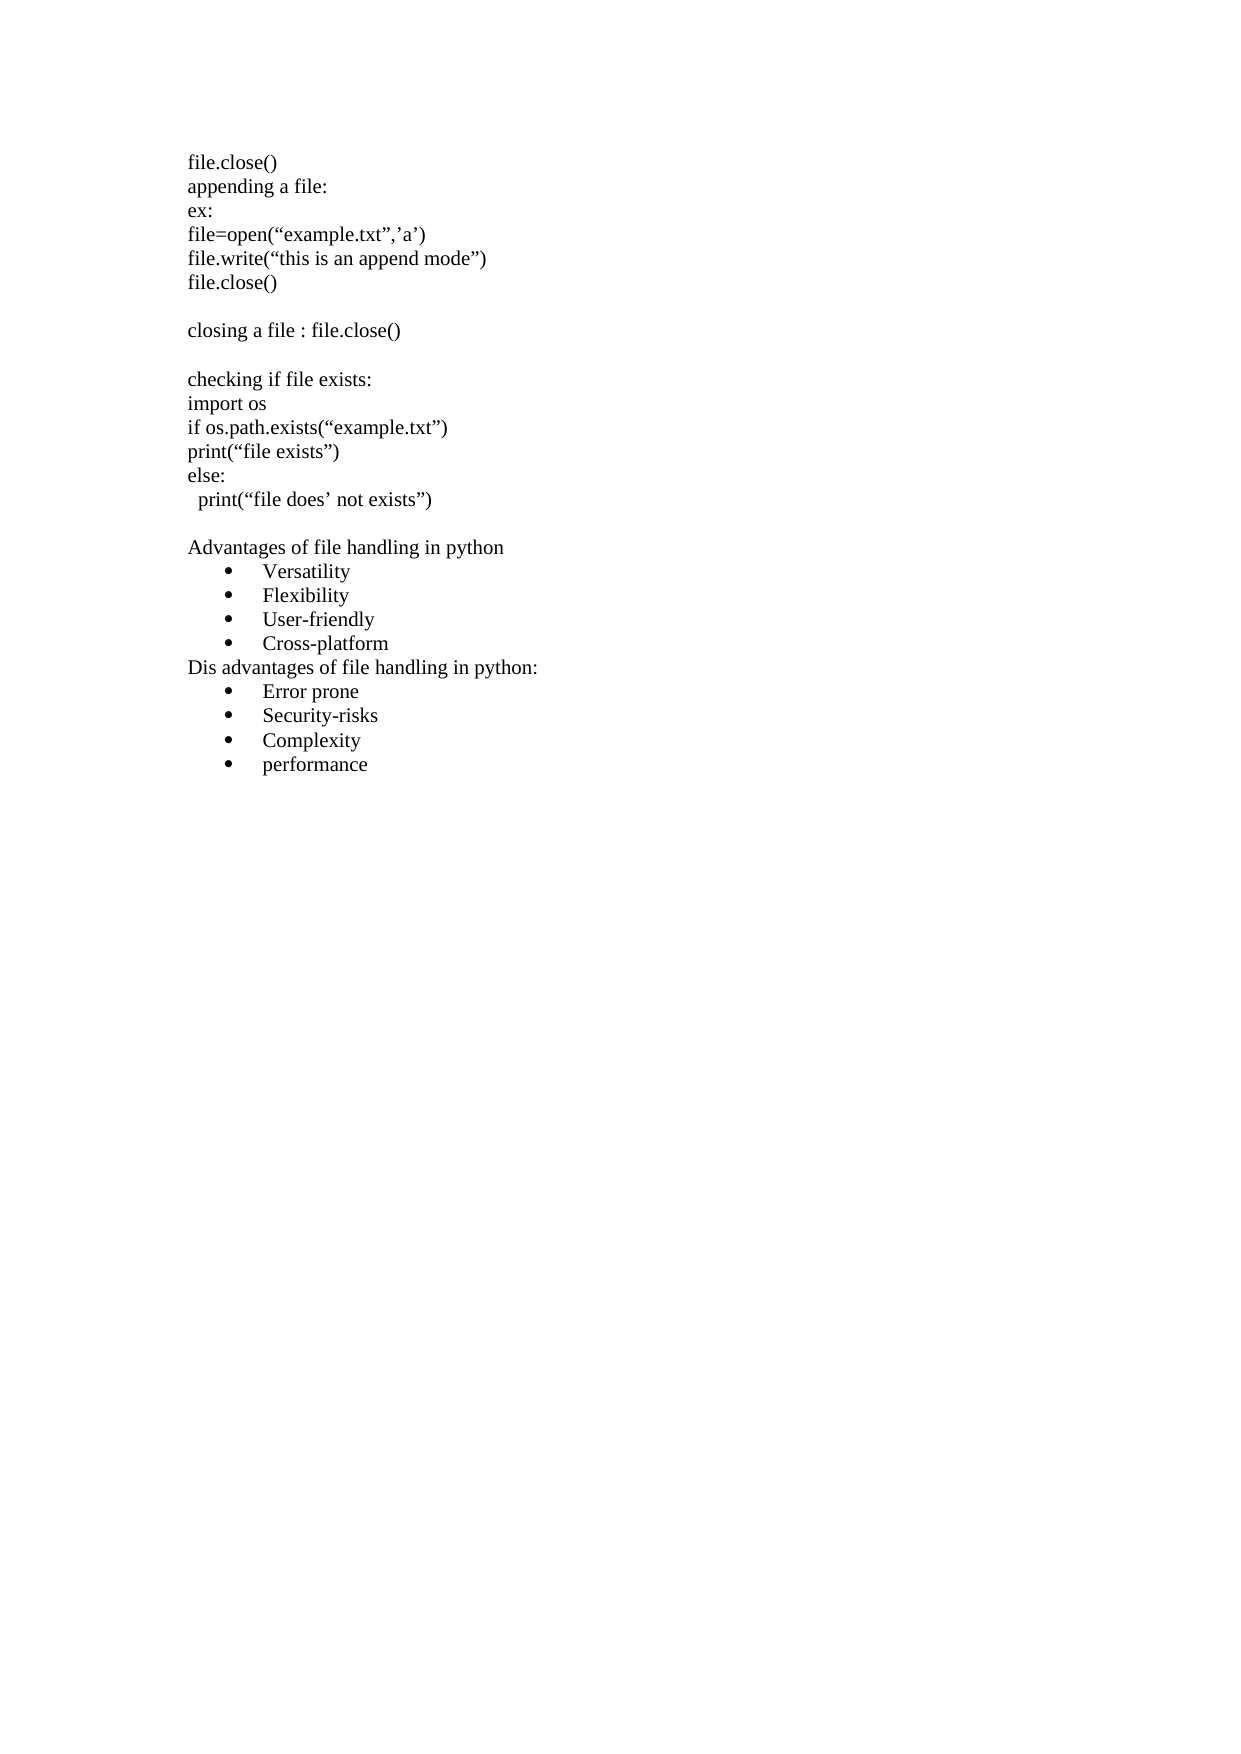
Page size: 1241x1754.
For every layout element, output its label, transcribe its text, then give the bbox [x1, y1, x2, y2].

text ex: [187, 198, 1053, 222]
text file=open(“example.txt”,’a’) [187, 222, 1053, 246]
text else: [187, 463, 1053, 487]
text Advantages of file handling in python [187, 535, 1053, 559]
text print(“file does’ not exists”) [187, 487, 1053, 511]
list User-friendly [225, 607, 1053, 631]
list Cross-platform [225, 631, 1053, 655]
text import os [187, 391, 1053, 415]
list Flexibility [225, 583, 1053, 607]
text if os.path.exists(“example.txt”) [187, 415, 1053, 439]
text file.close() [187, 150, 1053, 174]
list Complexity [225, 727, 1053, 752]
list performance [225, 752, 1053, 776]
text closing a file : file.close() [187, 318, 1053, 342]
list Error prone [225, 679, 1053, 703]
list Versatility [225, 559, 1053, 583]
text file.close() [187, 270, 1053, 294]
text print(“file exists”) [187, 439, 1053, 463]
text checking if file exists: [187, 367, 1053, 391]
text file.write(“this is an append mode”) [187, 246, 1053, 270]
text appending a file: [187, 174, 1053, 198]
text Dis advantages of file handling in python: [187, 655, 1053, 679]
list Security-risks [225, 703, 1053, 727]
